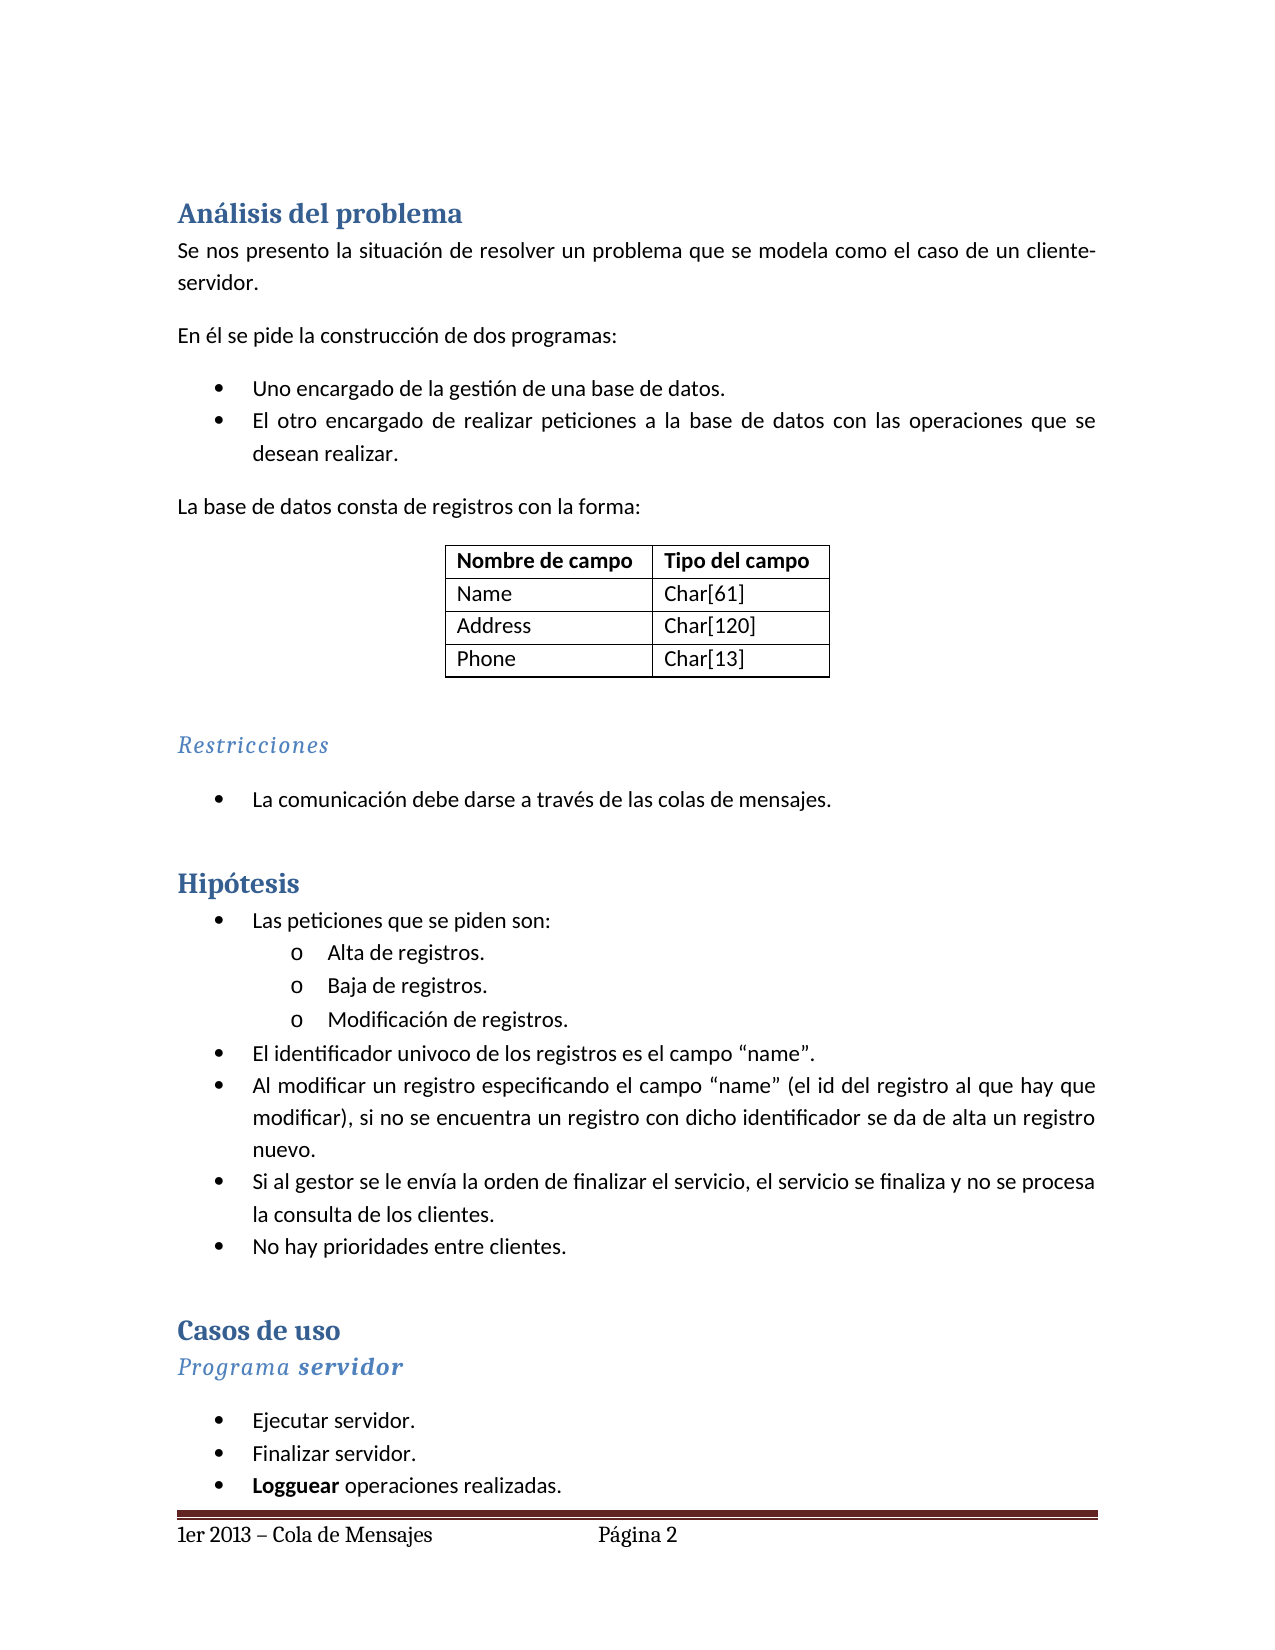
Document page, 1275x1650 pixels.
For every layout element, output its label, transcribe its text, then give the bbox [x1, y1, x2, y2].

text En él se pide la construcción de dos programas: [177, 321, 1098, 349]
table_header Tipo del campo [653, 546, 829, 578]
table_cell Name [446, 579, 652, 611]
list La comunicación debe darse a través de las colas de mensajes. [215, 785, 1098, 813]
list Logguear operaciones realizadas. [215, 1471, 1098, 1499]
table_header Nombre de campo [446, 546, 652, 578]
subtitle Casos de uso [177, 1314, 1098, 1348]
subtitle Análisis del problema [177, 198, 1098, 231]
table_cell Address [446, 612, 652, 643]
table_cell Char[61] [653, 579, 829, 611]
text Se nos presento la situación de resolver un problema que se modela como el caso de un cliente-servidor. [177, 236, 1098, 296]
list Modificación de registros. [290, 1005, 1098, 1034]
list El otro encargado de realizar peticiones a la base de datos con las operaciones que se desean realizar. [215, 407, 1098, 467]
list Ejecutar servidor. [215, 1406, 1098, 1434]
list Uno encargado de la gestión de una base de datos. [215, 374, 1098, 402]
subtitle Programa servidor [177, 1353, 1098, 1381]
list No hay prioridades entre clientes. [215, 1232, 1098, 1260]
table_cell Char[13] [653, 645, 829, 676]
list Si al gestor se le envía la orden de finalizar el servicio, el servicio se finaliza y no se procesa la consulta de los clientes. [215, 1167, 1098, 1228]
table_cell Char[120] [653, 612, 829, 643]
table_cell Phone [446, 645, 652, 676]
list Al modificar un registro especificando el campo “name” (el id del registro al que hay que modificar), si no se encuentra un registro con dicho identificador se da de alta un registro nuevo. [215, 1071, 1098, 1163]
list El identificador univoco de los registros es el campo “name”. [215, 1039, 1098, 1067]
list Baja de registros. [290, 972, 1098, 1001]
list Finalizar servidor. [215, 1439, 1098, 1467]
subtitle Hipótesis [177, 867, 1098, 901]
list Alta de registros. [290, 938, 1098, 967]
subtitle Restricciones [177, 731, 1098, 760]
text La base de datos consta de registros con la forma: [177, 492, 1098, 520]
list Las peticiones que se piden son: [215, 906, 1098, 934]
